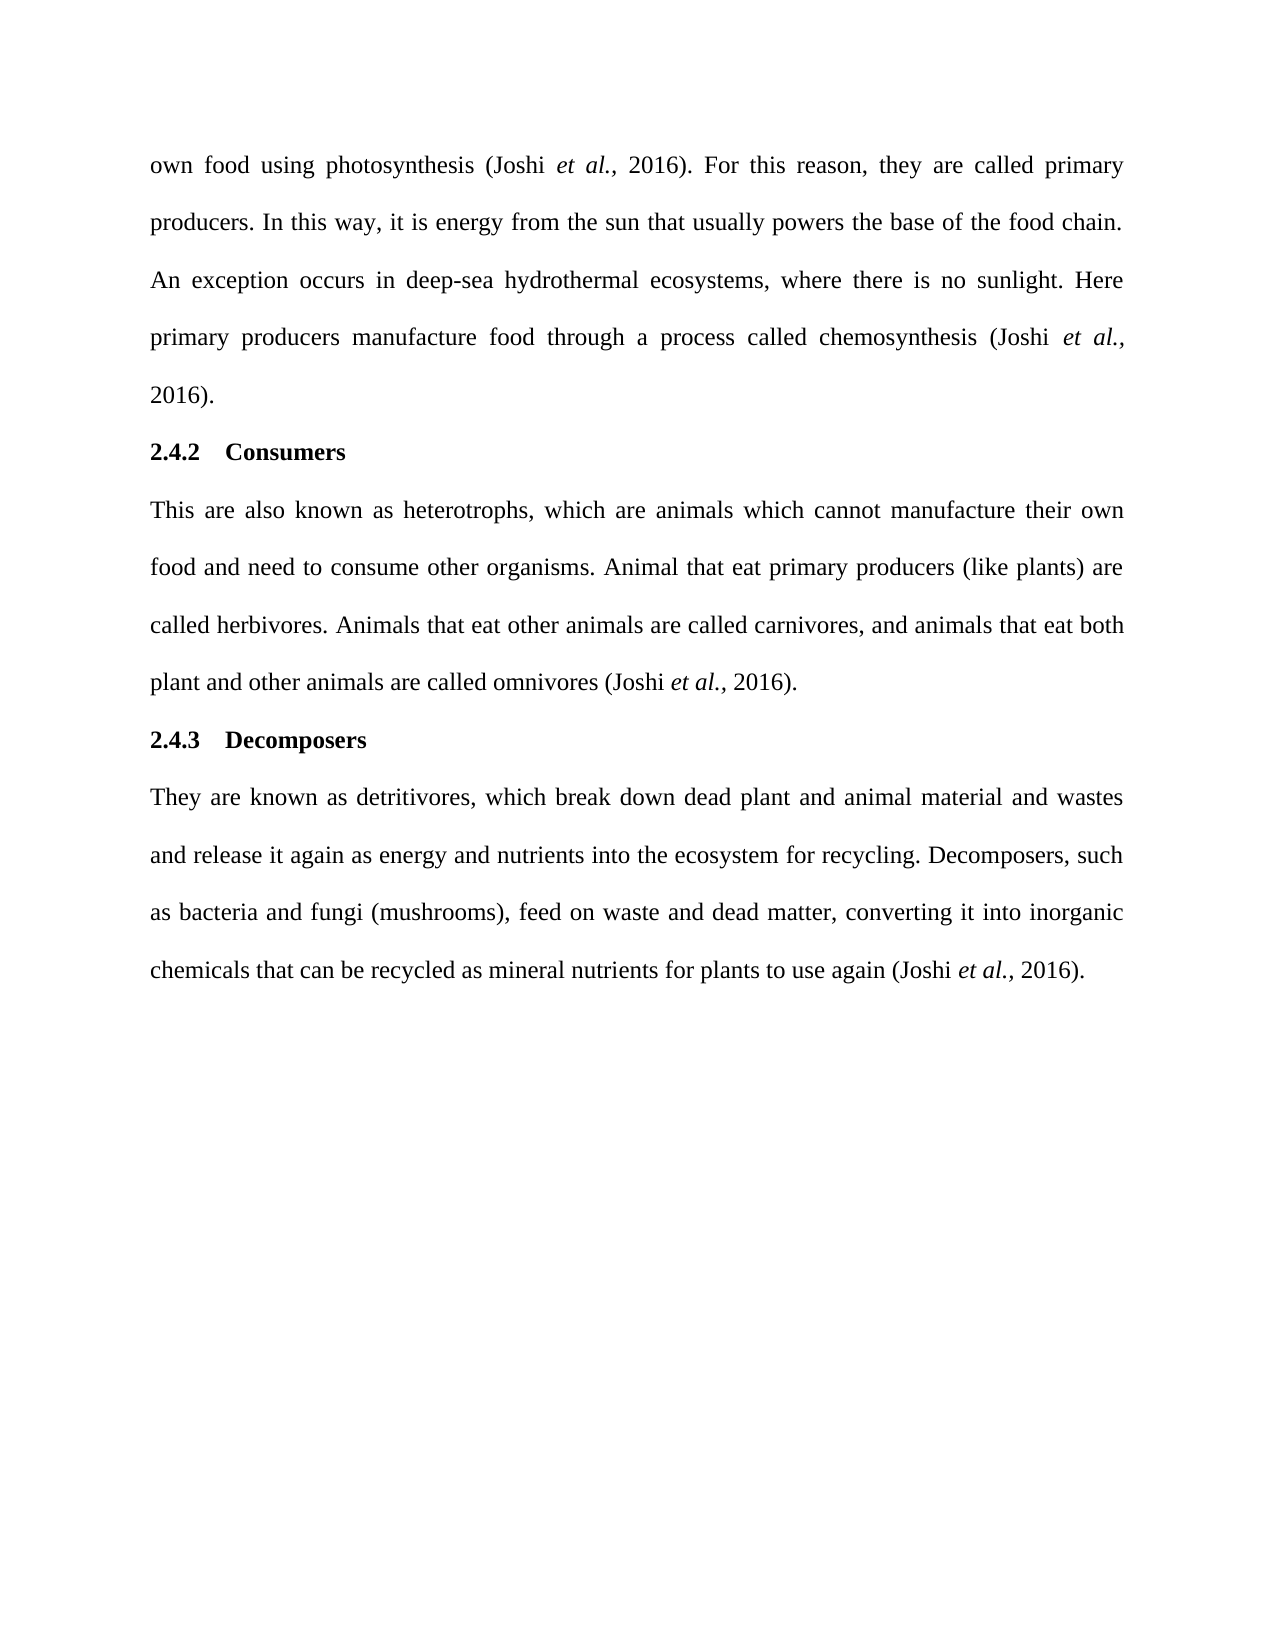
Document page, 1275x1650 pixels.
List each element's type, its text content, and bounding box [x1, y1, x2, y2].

text 2.4.2 Consumers [150, 437, 1125, 466]
text This are also known as heterotrophs, which are animals which cannot manufacture their own food and need to consume other organisms. Animal that eat primary producers (like plants) are called herbivores. Animals that eat other animals are called carnivores, and animals that eat both plant and other animals are called omnivores (Joshi et al., 2016). [150, 495, 1125, 696]
list Decomposers [150, 725, 1125, 754]
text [150, 150, 1125, 409]
text They are known as detritivores, which break down dead plant and animal material and wastes and release it again as energy and nutrients into the ecosystem for recycling. Decomposers, such as bacteria and fungi (mushrooms), feed on waste and dead matter, converting it into inorganic chemicals that can be recycled as mineral nutrients for plants to use again (Joshi et al., 2016). [150, 782, 1125, 984]
